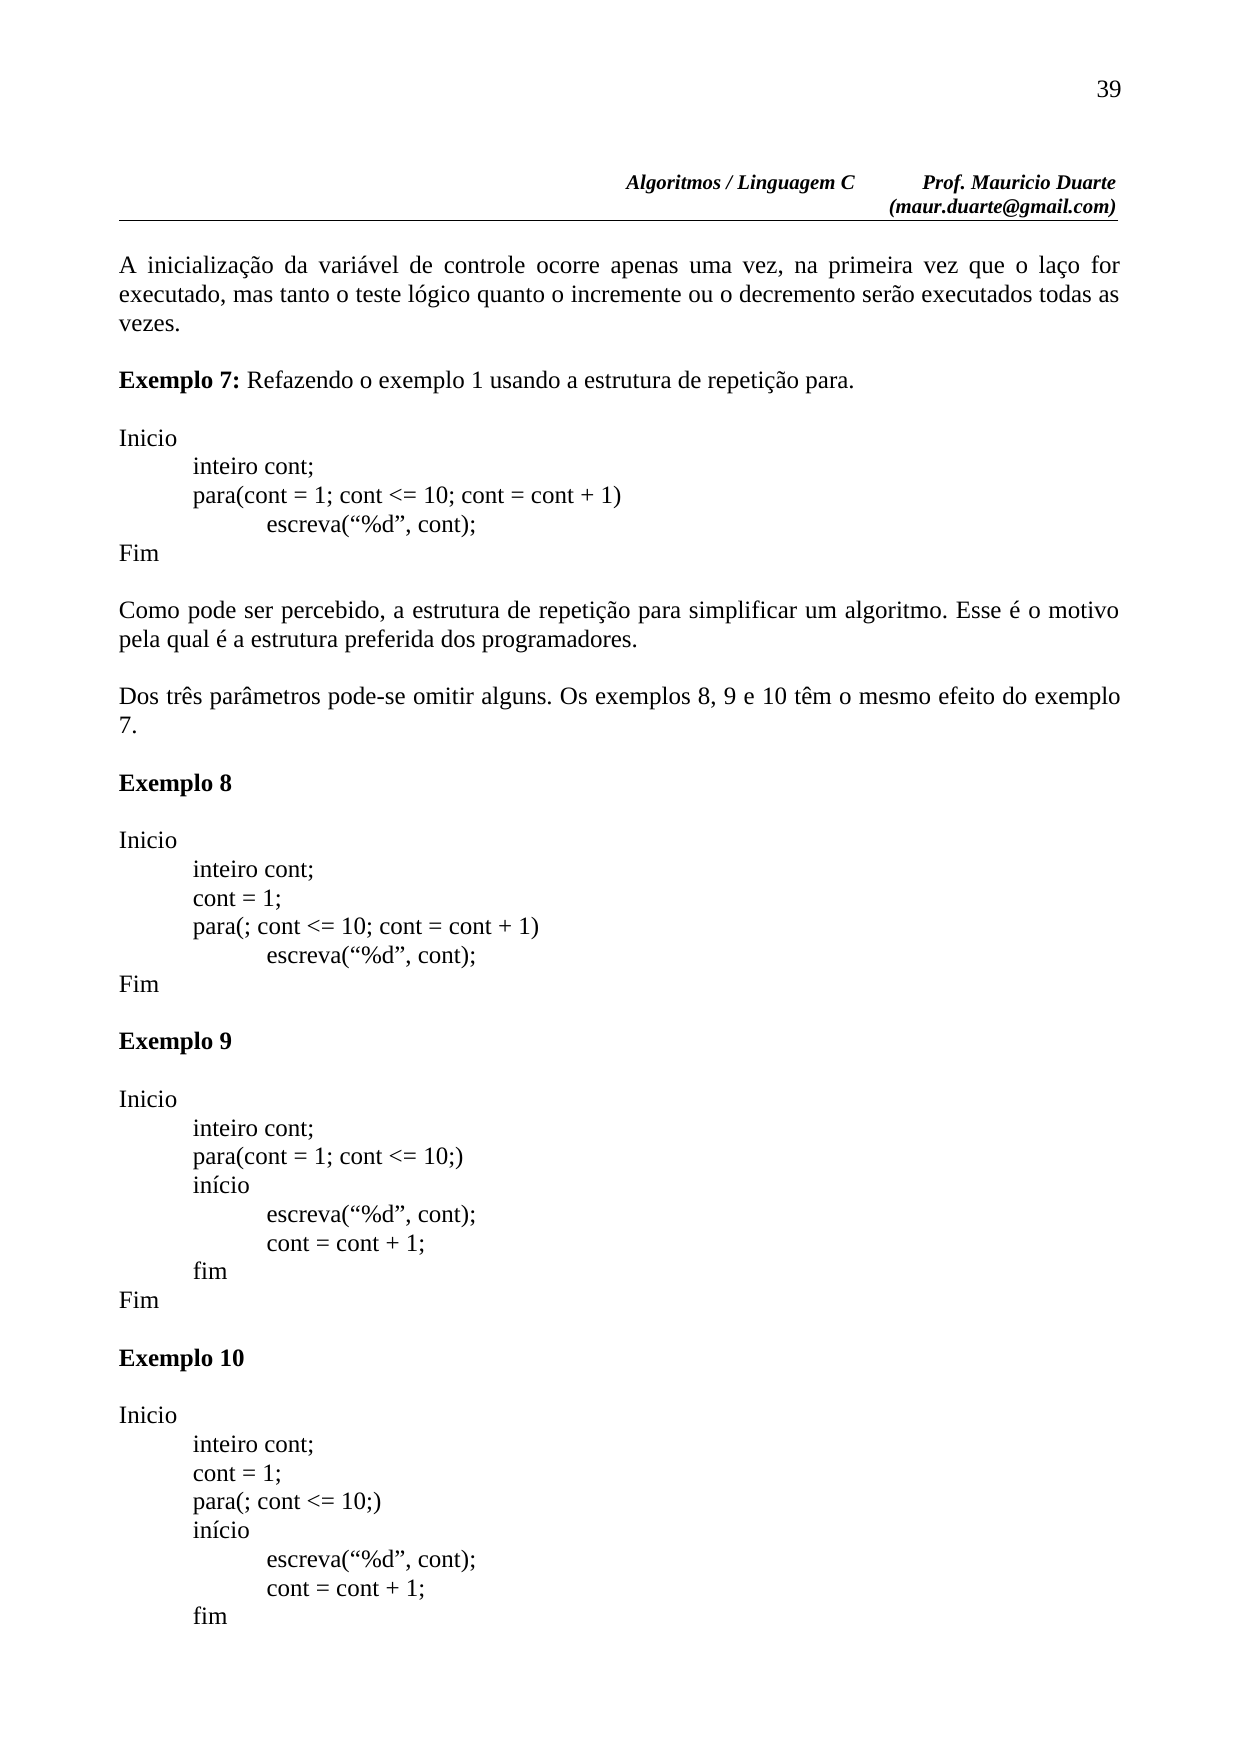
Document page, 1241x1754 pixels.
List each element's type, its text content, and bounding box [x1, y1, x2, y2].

text para(; cont <= 10; cont = cont + 1) [119, 911, 1121, 940]
text Exemplo 9 [119, 1026, 1121, 1055]
text para(cont = 1; cont <= 10;) [119, 1141, 1121, 1170]
text escreva(“%d”, cont); [119, 509, 1121, 538]
text escreva(“%d”, cont); [119, 1544, 1121, 1573]
text cont = 1; [119, 1458, 1121, 1486]
text cont = cont + 1; [119, 1228, 1121, 1256]
text Fim [119, 538, 1121, 566]
text escreva(“%d”, cont); [119, 1199, 1121, 1228]
text inteiro cont; [119, 854, 1121, 883]
text Exemplo 7: Refazendo o exemplo 1 usando a estrutura de repetição para. [119, 365, 1121, 394]
text Como pode ser percebido, a estrutura de repetição para simplificar um algoritmo. Esse é o motivo pela qual é a estrutura preferida dos programadores. [119, 595, 1121, 653]
text inteiro cont; [119, 1429, 1121, 1458]
text inteiro cont; [119, 1113, 1121, 1141]
text escreva(“%d”, cont); [119, 940, 1121, 969]
text para(cont = 1; cont <= 10; cont = cont + 1) [119, 480, 1121, 509]
text início [119, 1170, 1121, 1199]
text Inicio [119, 423, 1121, 451]
text para(; cont <= 10;) [119, 1486, 1121, 1515]
text Dos três parâmetros pode-se omitir alguns. Os exemplos 8, 9 e 10 têm o mesmo efeito do exemplo 7. [119, 681, 1121, 739]
text inteiro cont; [119, 451, 1121, 480]
text Exemplo 8 [119, 768, 1121, 796]
text Exemplo 10 [119, 1343, 1121, 1371]
text fim [119, 1601, 1121, 1630]
text Fim [119, 1285, 1121, 1314]
text Inicio [119, 1084, 1121, 1113]
text Fim [119, 969, 1121, 998]
text cont = cont + 1; [119, 1573, 1121, 1601]
text Inicio [119, 1400, 1121, 1429]
text Inicio [119, 825, 1121, 854]
text A inicialização da variável de controle ocorre apenas uma vez, na primeira vez que o laço for executado, mas tanto o teste lógico quanto o incremente ou o decremento serão executados todas as vezes. [119, 250, 1121, 336]
text fim [119, 1256, 1121, 1285]
text cont = 1; [119, 883, 1121, 911]
text início [119, 1515, 1121, 1544]
